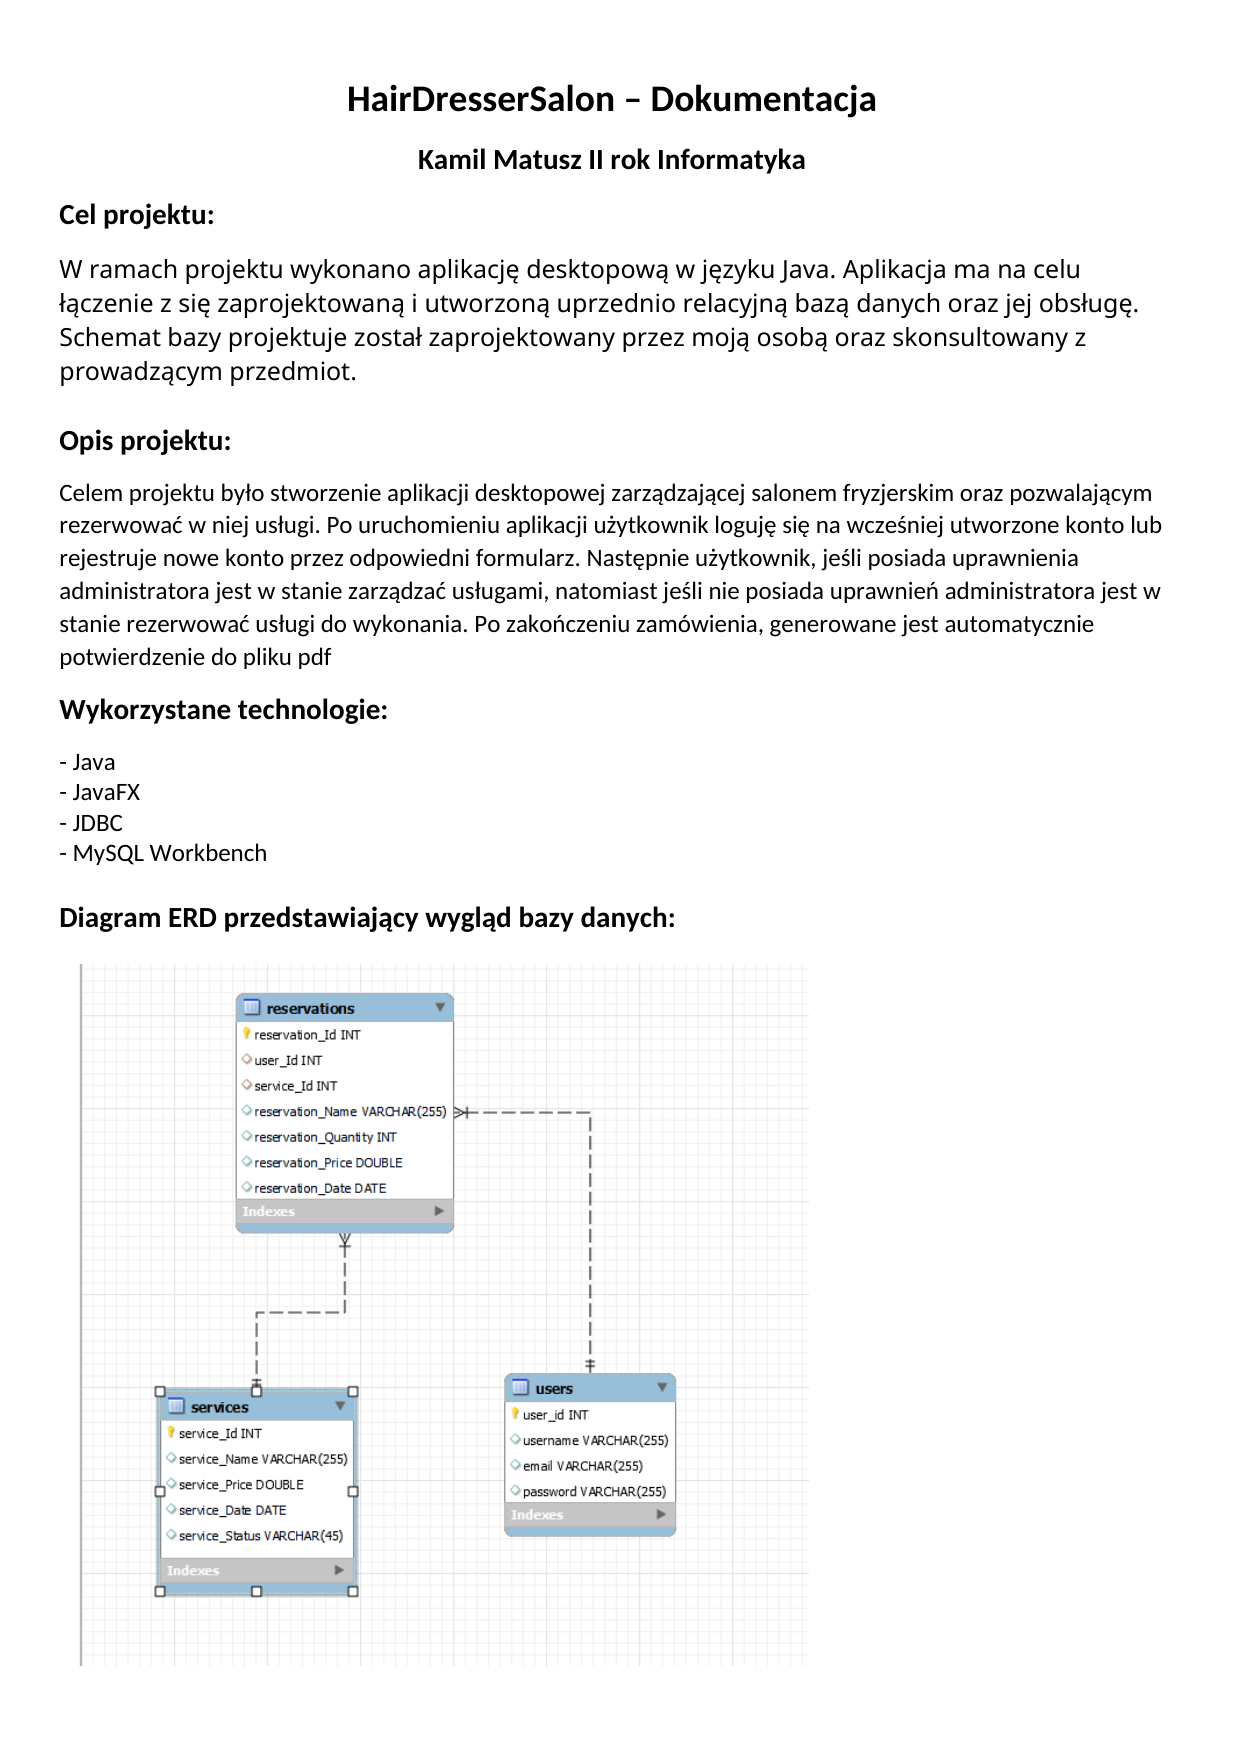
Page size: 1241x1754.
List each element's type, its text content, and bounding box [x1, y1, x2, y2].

text - JavaFX [59, 777, 1165, 807]
text Diagram ERD przedstawiający wygląd bazy danych: [59, 899, 1165, 934]
text - JDBC [59, 807, 1165, 838]
text Celem projektu było stworzenie aplikacji desktopowej zarządzającej salonem fryzjerskim oraz pozwalającym rezerwować w niej usługi. Po uruchomieniu aplikacji użytkownik loguję się na wcześniej utworzone konto lub rejestruje nowe konto przez odpowiedni formularz. Następnie użytkownik, jeśli posiada uprawnienia administratora jest w stanie zarządzać usługami, natomiast jeśli nie posiada uprawnień administratora jest w stanie rezerwować usługi do wykonania. Po zakończeniu zamówienia, generowane jest automatycznie potwierdzenie do pliku pdf [59, 477, 1165, 672]
text Wykorzystane technologie: [59, 691, 1165, 727]
picture [59, 964, 809, 1666]
text - MySQL Workbench [59, 838, 1165, 868]
text Cel projektu: [59, 196, 1165, 232]
text - Java [59, 746, 1165, 777]
text W ramach projektu wykonano aplikację desktopową w języku Java. Aplikacja ma na celu łączenie z się zaprojektowaną i utworzoną uprzednio relacyjną bazą danych oraz jej obsługę. Schemat bazy projektuje został zaprojektowany przez moją osobą oraz skonsultowany z prowadzącym przedmiot. [59, 251, 1165, 388]
text Opis projektu: [59, 422, 1165, 457]
text HairDresserSalon – Dokumentacja [59, 75, 1165, 121]
text Kamil Matusz II rok Informatyka [59, 141, 1165, 177]
